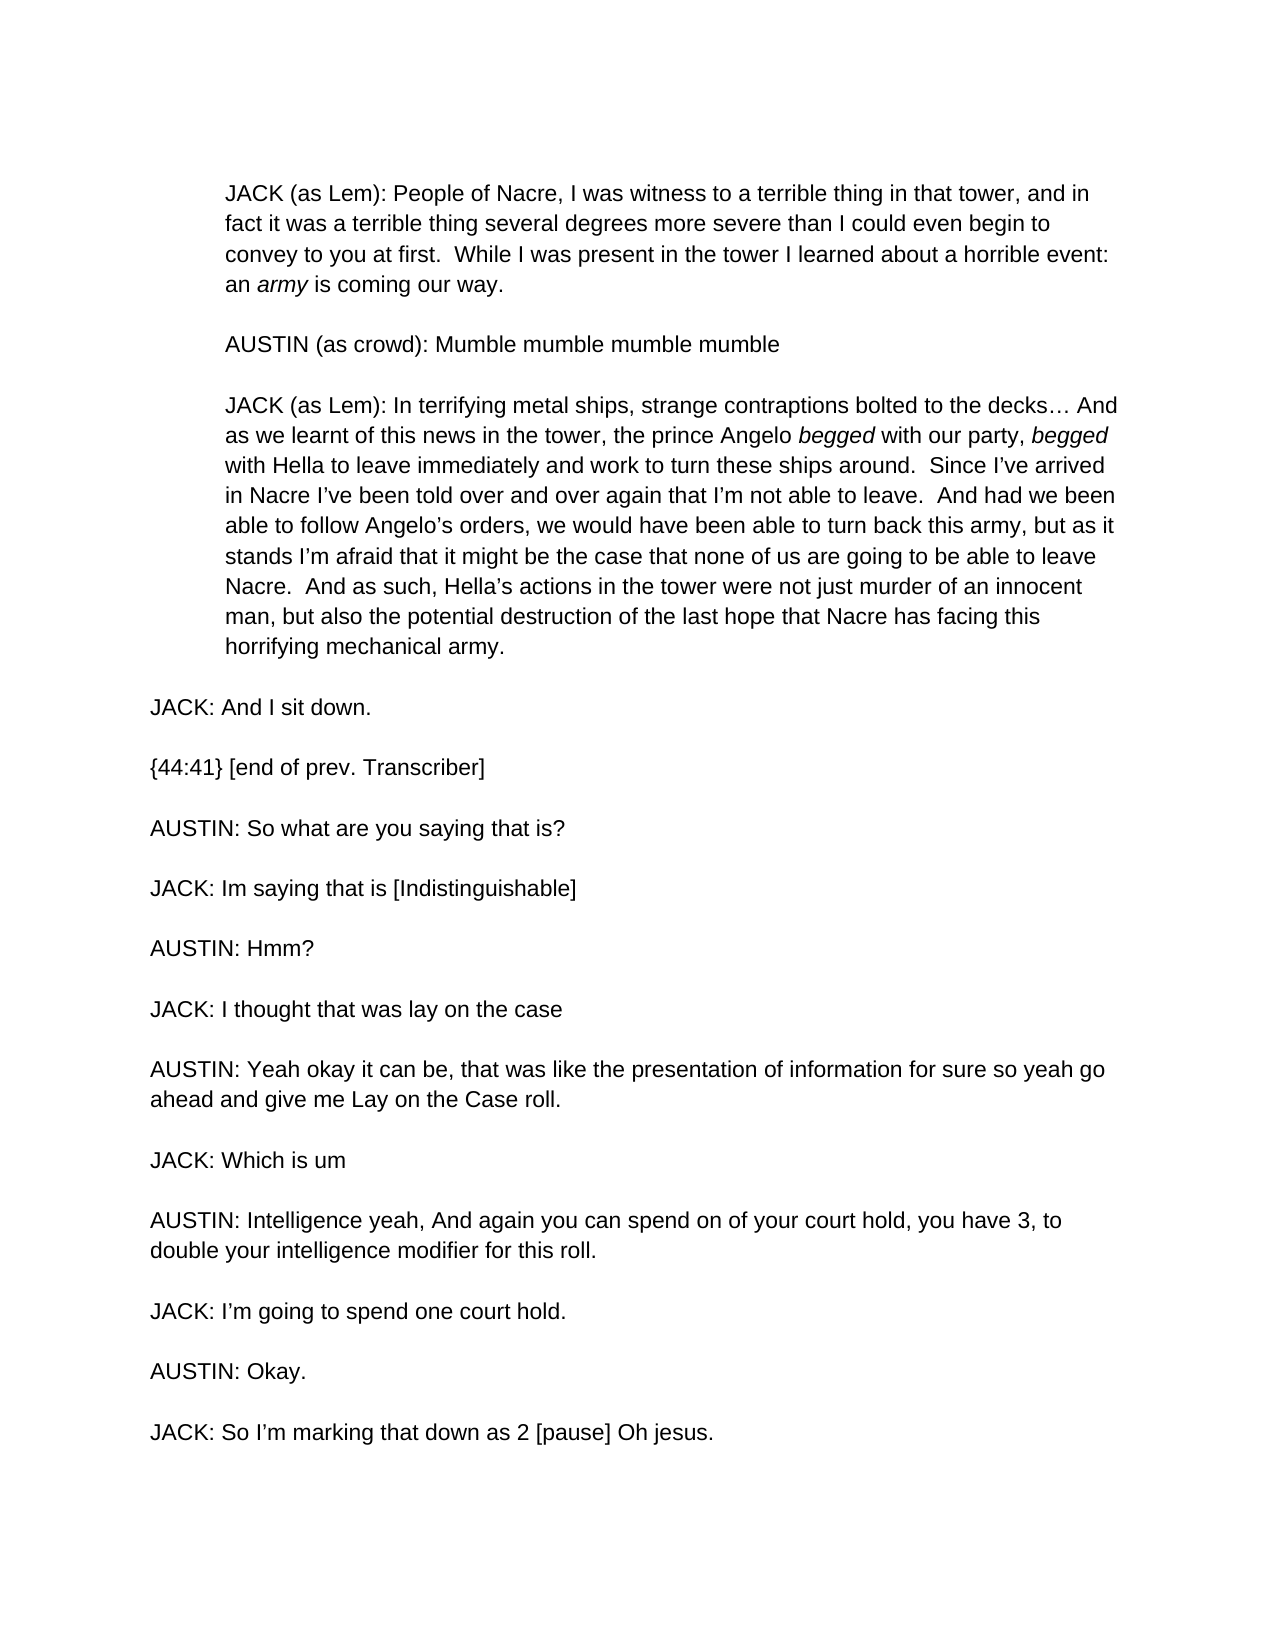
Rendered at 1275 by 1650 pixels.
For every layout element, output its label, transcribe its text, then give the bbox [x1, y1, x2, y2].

text JACK: I thought that was lay on the case [150, 996, 1125, 1022]
text AUSTIN: Yeah okay it can be, that was like the presentation of information for sure so yeah go ahead and give me Lay on the Case roll. [150, 1056, 1125, 1113]
text AUSTIN: Intelligence yeah, And again you can spend on of your court hold, you have 3, to double your intelligence modifier for this roll. [150, 1207, 1125, 1264]
text AUSTIN: Hmm? [150, 935, 1125, 962]
text JACK: So I’m marking that down as 2 [pause] Oh jesus. [150, 1419, 1125, 1445]
text JACK (as Lem): People of Nacre, I was witness to a terrible thing in that tower, and in fact it was a terrible thing several degrees more severe than I could even begin to convey to you at first. While I was present in the tower I learned about a horrible event: an army is coming our way. [225, 180, 1125, 297]
text JACK: Im saying that is [Indistinguishable] [150, 875, 1125, 901]
text {44:41} [end of prev. Transcriber] [150, 754, 1125, 781]
text JACK: Which is um [150, 1147, 1125, 1173]
text AUSTIN: Okay. [150, 1358, 1125, 1385]
text JACK: I’m going to spend one court hold. [150, 1298, 1125, 1324]
text AUSTIN: So what are you saying that is? [150, 814, 1125, 841]
text JACK (as Lem): In terrifying metal ships, strange contraptions bolted to the decks… And as we learnt of this news in the tower, the prince Angelo begged with our party, begged with Hella to leave immediately and work to turn these ships around. Since I’ve arrived in Nacre I’ve been told over and over again that I’m not able to leave. And had we been able to follow Angelo’s orders, we would have been able to turn back this army, but as it stands I’m afraid that it might be the case that none of us are going to be able to leave Nacre. And as such, Hella’s actions in the tower were not just murder of an innocent man, but also the potential destruction of the last hope that Nacre has facing this horrifying mechanical army. [225, 392, 1125, 660]
text AUSTIN (as crowd): Mumble mumble mumble mumble [225, 331, 1125, 358]
text JACK: And I sit down. [150, 694, 1125, 720]
